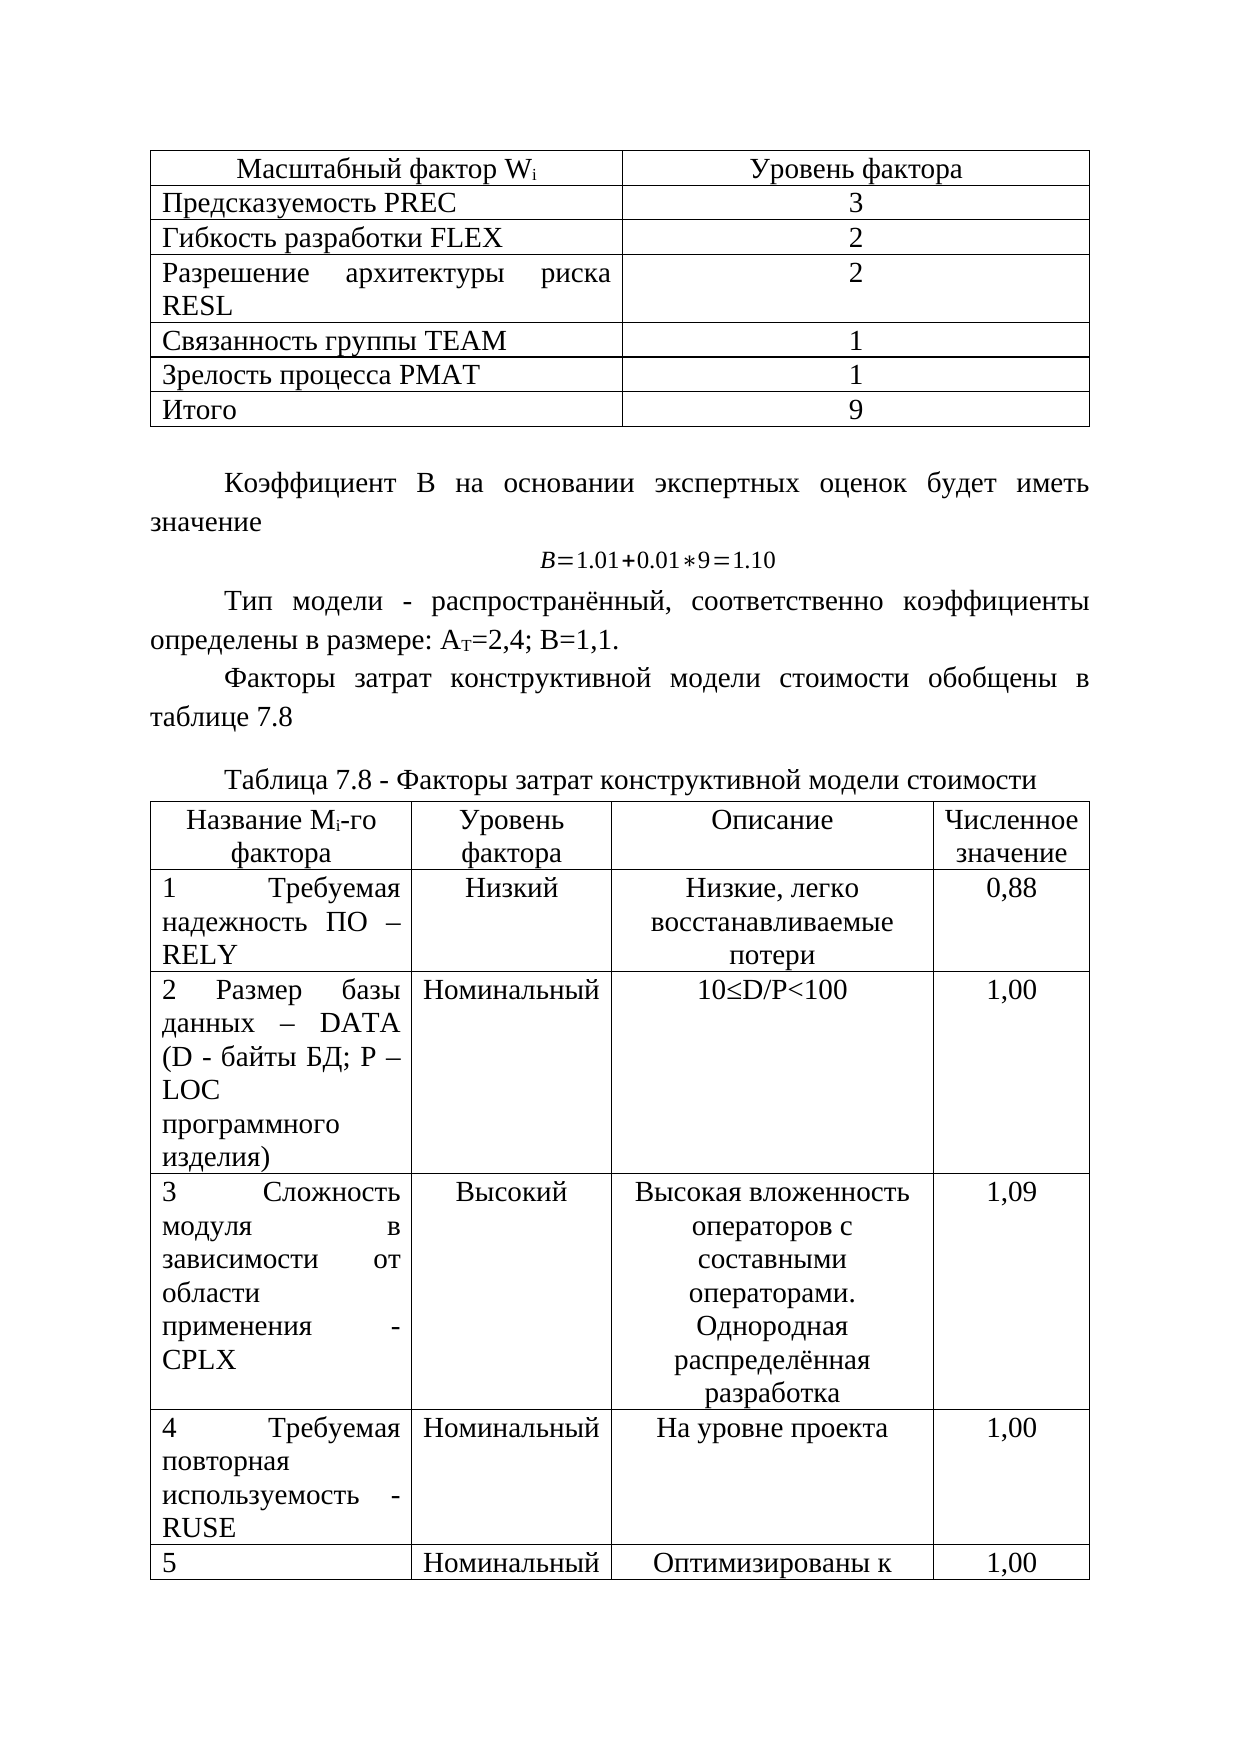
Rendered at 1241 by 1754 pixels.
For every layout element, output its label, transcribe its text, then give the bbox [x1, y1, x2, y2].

table_cell Низкий [412, 870, 611, 971]
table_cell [151, 1545, 411, 1579]
table_cell Гибкость разработки FLEX [151, 220, 622, 254]
table_cell 0,88 [934, 870, 1089, 971]
table_cell 1 [623, 358, 1089, 391]
table_cell Итого [151, 392, 622, 426]
table_cell Зрелость процесса PMAT [151, 358, 622, 391]
table_header Название Mi-го фактора [151, 802, 411, 869]
text Таблица 7.8 - Факторы затрат конструктивной модели стоимости [150, 762, 1090, 796]
table_cell 1 Требуемая надежность ПО – RELY [151, 870, 411, 971]
table_cell 1,09 [934, 1174, 1089, 1409]
text Коэффициент В на основании экспертных оценок будет иметь значение [150, 465, 1090, 537]
table_cell 1,00 [934, 1410, 1089, 1544]
text Факторы затрат конструктивной модели стоимости обобщены в таблице 7.8 [150, 660, 1090, 732]
table_cell Предсказуемость PREC [151, 186, 622, 219]
text Тип модели - распространённый, соответственно коэффициенты определены в размере: АТ=2,4; В=1,1. [150, 583, 1090, 655]
table_cell 1,00 [934, 972, 1089, 1173]
table_cell Высокий [412, 1174, 611, 1409]
table_cell 1,00 [934, 1545, 1089, 1579]
table_header Уровень фактора [412, 802, 611, 869]
table_cell 2 [623, 220, 1089, 254]
table_cell Высокая вложенность операторов с составными операторами. Однородная распределённая разработка [612, 1174, 933, 1409]
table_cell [612, 1545, 933, 1579]
table_cell Номинальный [412, 1410, 611, 1544]
table_cell 2 Размер базы данных – DATA (D - байты БД; P – LOC программного изделия) [151, 972, 411, 1173]
table_cell Номинальный [412, 1545, 611, 1579]
table_cell 9 [623, 392, 1089, 426]
table_cell Номинальный [412, 972, 611, 1173]
table_cell 1 [623, 323, 1089, 356]
table_header Уровень фактора [623, 151, 1089, 184]
table_cell 10≤D/P<100 [612, 972, 933, 1173]
table_cell Связанность группы TEAM [151, 323, 622, 356]
table_header Масштабный фактор Wi [151, 151, 622, 184]
table_header Описание [612, 802, 933, 869]
table_cell 4 Требуемая повторная используемость - RUSE [151, 1410, 411, 1544]
table_cell Разрешение архитектуры риска RESL [151, 255, 622, 322]
table_cell Низкие, легко восстанавливаемые потери [612, 870, 933, 971]
table_cell 3 Сложность модуля в зависимости от области применения - CPLX [151, 1174, 411, 1409]
table_cell На уровне проекта [612, 1410, 933, 1544]
table_header Численное значение [934, 802, 1089, 869]
table_cell 3 [623, 186, 1089, 219]
table_cell 2 [623, 255, 1089, 322]
